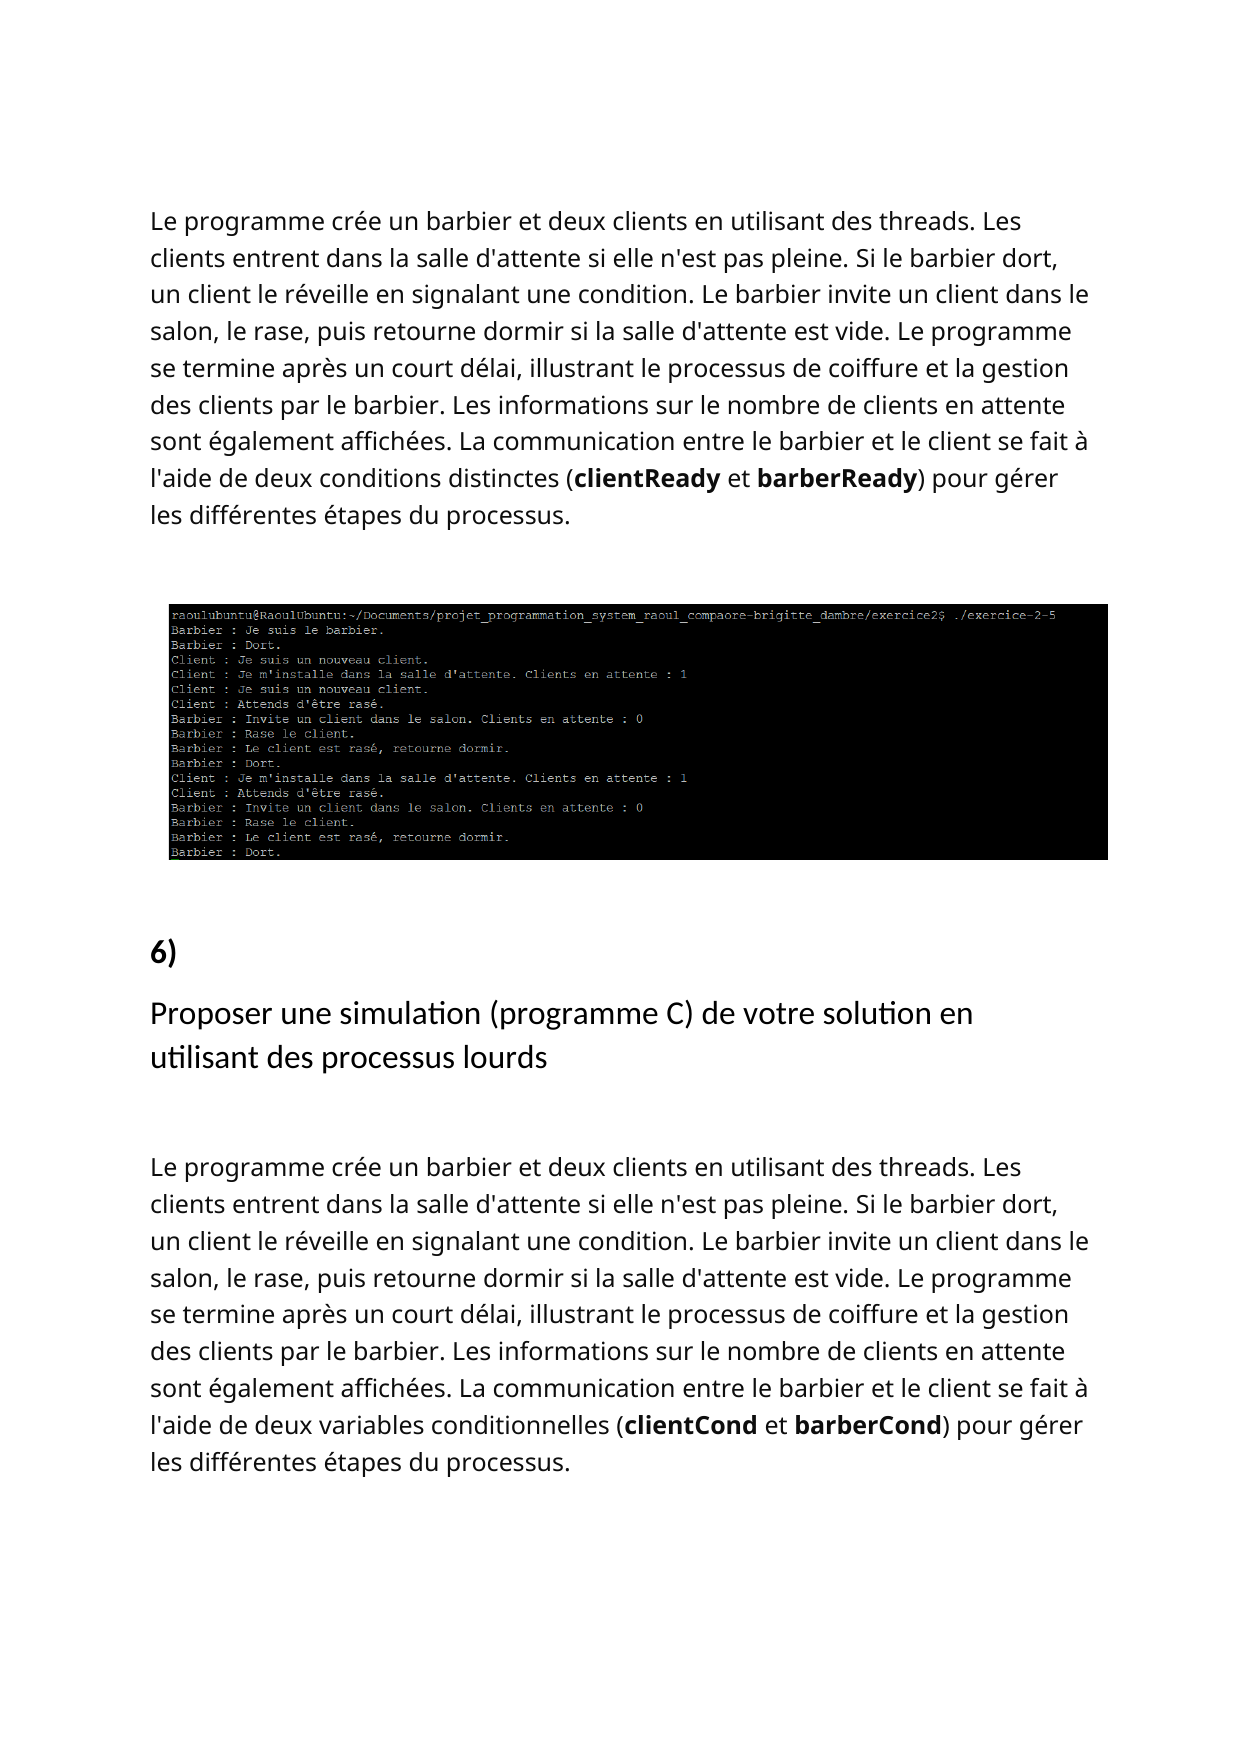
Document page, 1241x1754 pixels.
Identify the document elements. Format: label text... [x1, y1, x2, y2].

text Le programme crée un barbier et deux clients en utilisant des threads. Les clients entrent dans la salle d'attente si elle n'est pas pleine. Si le barbier dort, un client le réveille en signalant une condition. Le barbier invite un client dans le salon, le rase, puis retourne dormir si la salle d'attente est vide. Le programme se termine après un court délai, illustrant le processus de coiffure et la gestion des clients par le barbier. Les informations sur le nombre de clients en attente sont également affichées. La communication entre le barbier et le client se fait à l'aide de deux variables conditionnelles (clientCond et barberCond) pour gérer les différentes étapes du processus. [150, 1150, 1090, 1478]
text Proposer une simulation (programme C) de votre solution en utilisant des processus lourds [150, 992, 1090, 1077]
text 6) [150, 931, 1090, 972]
text Le programme crée un barbier et deux clients en utilisant des threads. Les clients entrent dans la salle d'attente si elle n'est pas pleine. Si le barbier dort, un client le réveille en signalant une condition. Le barbier invite un client dans le salon, le rase, puis retourne dormir si la salle d'attente est vide. Le programme se termine après un court délai, illustrant le processus de coiffure et la gestion des clients par le barbier. Les informations sur le nombre de clients en attente sont également affichées. La communication entre le barbier et le client se fait à l'aide de deux conditions distinctes (clientReady et barberReady) pour gérer les différentes étapes du processus. [150, 203, 1090, 532]
